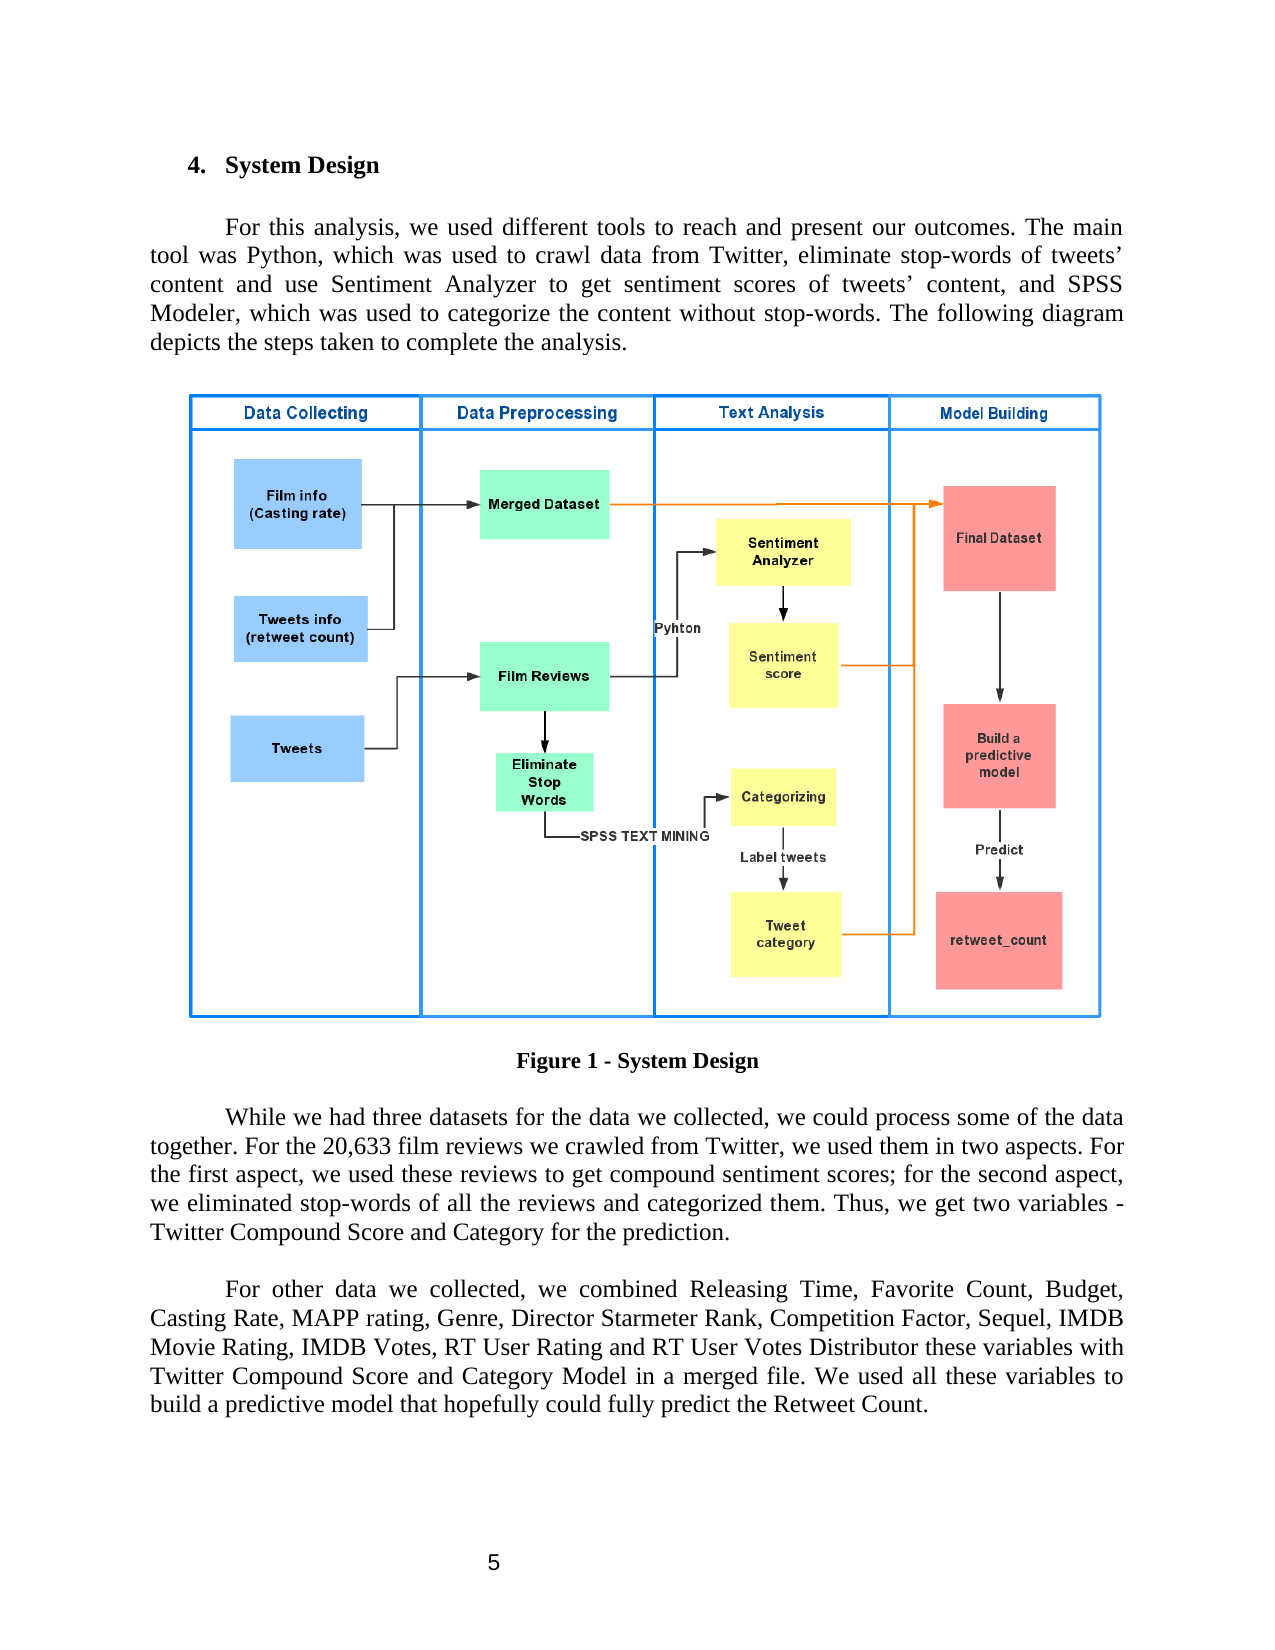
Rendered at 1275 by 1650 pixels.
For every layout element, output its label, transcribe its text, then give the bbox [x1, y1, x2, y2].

text For other data we collected, we combined Releasing Time, Favorite Count, Budget, Casting Rate, MAPP rating, Genre, Director Starmeter Rank, Competition Factor, Sequel, IMDB Movie Rating, IMDB Votes, RT User Rating and RT User Votes Distributor these variables with Twitter Compound Score and Category Model in a merged file. We used all these variables to build a predictive model that hopefully could fully predict the Retweet Count. [150, 1274, 1125, 1418]
text While we had three datasets for the data we collected, we could process some of the data together. For the 20,633 film reviews we crawled from Twitter, we used them in two aspects. For the first aspect, we used these reviews to get compound sentiment scores; for the second aspect, we eliminated stop-words of all the reviews and categorized them. Thus, we get two variables - Twitter Compound Score and Category for the prediction. [150, 1102, 1125, 1246]
subtitle System Design [187, 150, 1125, 179]
picture [150, 355, 1125, 1043]
text Figure 1 - System Design [150, 1047, 1125, 1073]
text For this analysis, we used different tools to reach and present our outcomes. The main tool was Python, which was used to crawl data from Twitter, eliminate stop-words of tweets’ content and use Sentiment Analyzer to get sentiment scores of tweets’ content, and SPSS Modeler, which was used to categorize the content without stop-words. The following diagram depicts the steps taken to complete the analysis. [150, 212, 1125, 355]
